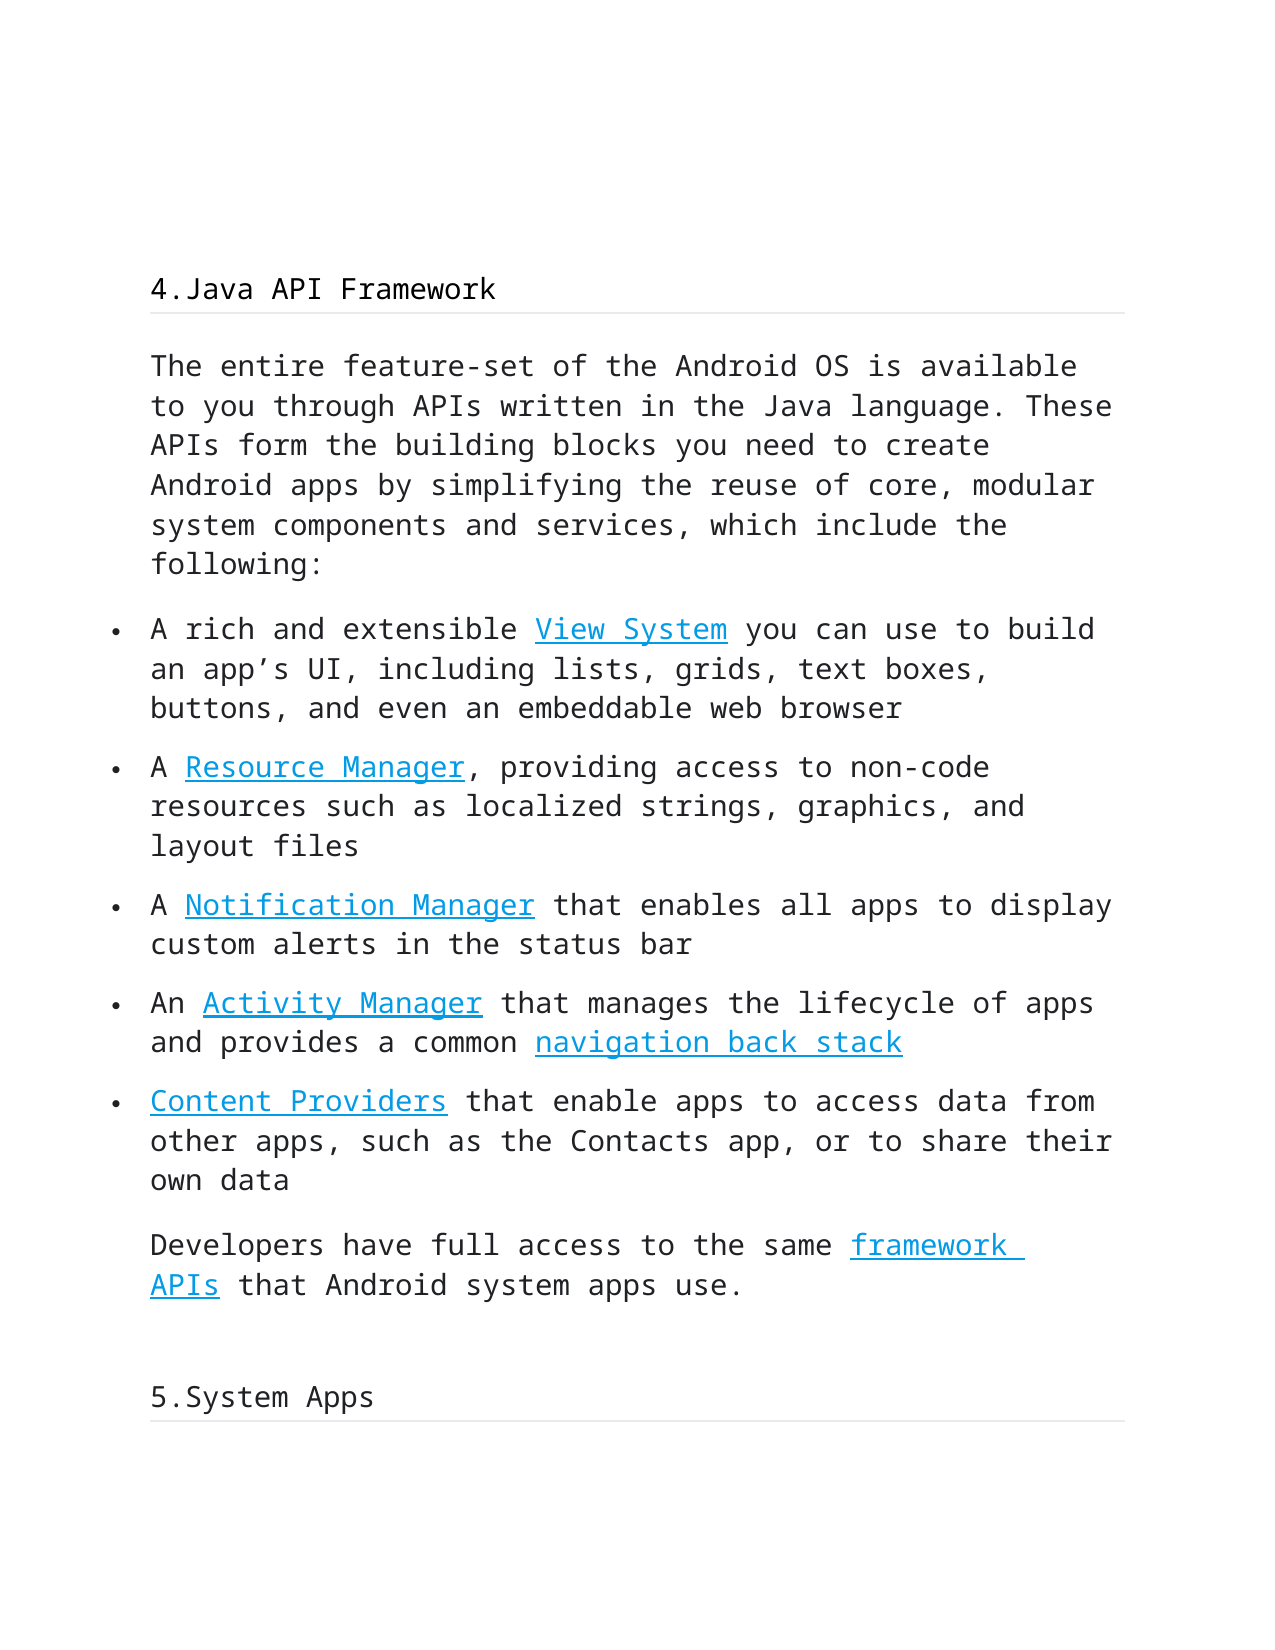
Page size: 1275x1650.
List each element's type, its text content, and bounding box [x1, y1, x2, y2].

text Developers have full access to the same framework APIs that Android system apps use. [150, 1224, 1125, 1303]
list A rich and extensible View System you can use to build an app’s UI, including lists, grids, text boxes, buttons, and even an embeddable web browser [112, 608, 1125, 727]
list A Resource Manager, providing access to non-code resources such as localized strings, graphics, and layout files [112, 746, 1125, 865]
text 5.System Apps [150, 1366, 1125, 1420]
list A Notification Manager that enables all apps to display custom alerts in the status bar [112, 884, 1125, 963]
text The entire feature-set of the Android OS is available to you through APIs written in the Java language. These APIs form the building blocks you need to create Android apps by simplifying the reuse of core, modular system components and services, which include the following: [150, 345, 1125, 583]
list Content Providers that enable apps to access data from other apps, such as the Contacts app, or to share their own data [112, 1080, 1125, 1199]
list An Activity Manager that manages the lifecycle of apps and provides a common navigation back stack [112, 982, 1125, 1061]
subtitle 4.Java API Framework [150, 258, 1125, 312]
